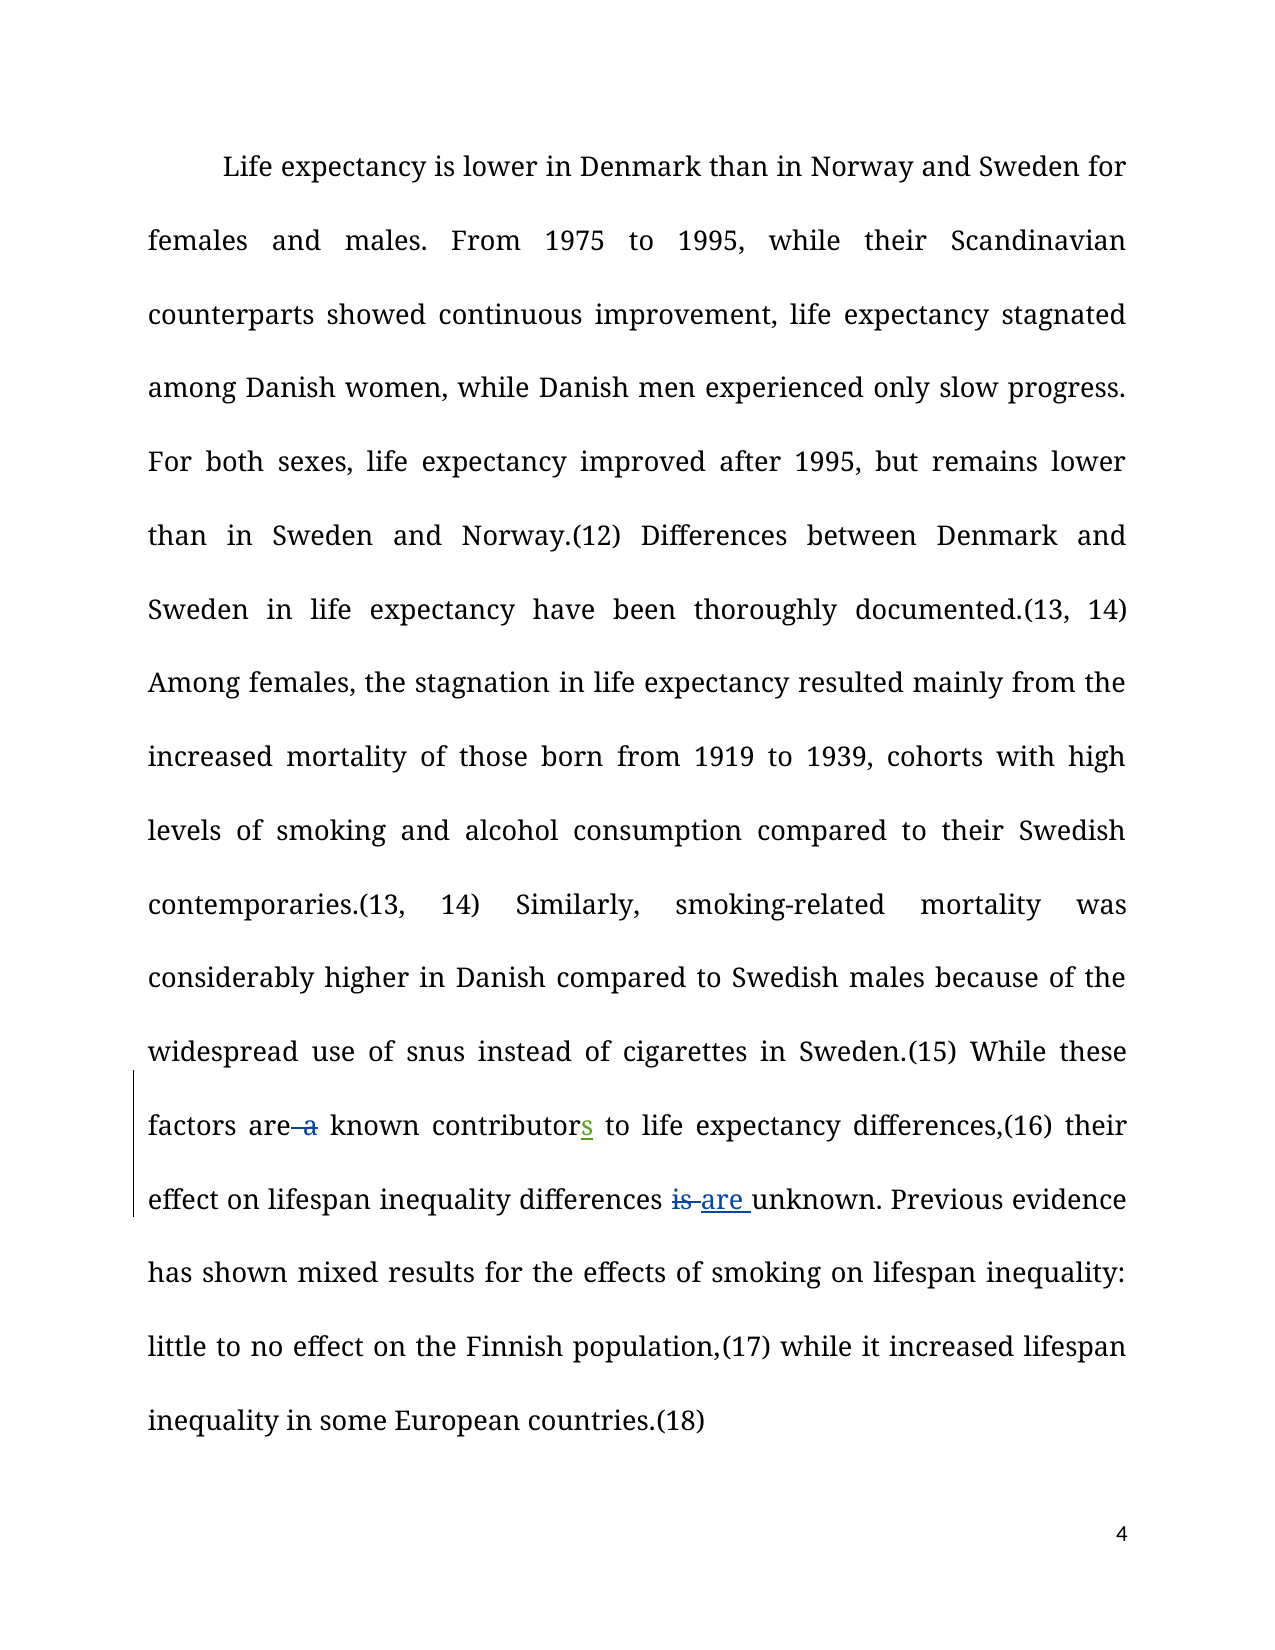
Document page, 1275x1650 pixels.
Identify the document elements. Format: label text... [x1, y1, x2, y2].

text Life expectancy is lower in Denmark than in Norway and Sweden for females and males. From 1975 to 1995, while their Scandinavian counterparts showed continuous improvement, life expectancy stagnated among Danish women, while Danish men experienced only slow progress. For both sexes, life expectancy improved after 1995, but remains lower than in Sweden and Norway.(12) Differences between Denmark and Sweden in life expectancy have been thoroughly documented.(13, 14) Among females, the stagnation in life expectancy resulted mainly from the increased mortality of those born from 1919 to 1939, cohorts with high levels of smoking and alcohol consumption compared to their Swedish contemporaries.(13, 14) Similarly, smoking-related mortality was considerably higher in Danish compared to Swedish males because of the widespread use of snus instead of cigarettes in Sweden.(15) While these factors are known contributor to life expectancy differences,(16) their effect on lifespan inequality differences unknown. Previous evidence has shown mixed results for the effects of smoking on lifespan inequality: little to no effect on the Finnish population,(17) while it increased lifespan inequality in some European countries.(18) [148, 148, 1127, 1438]
